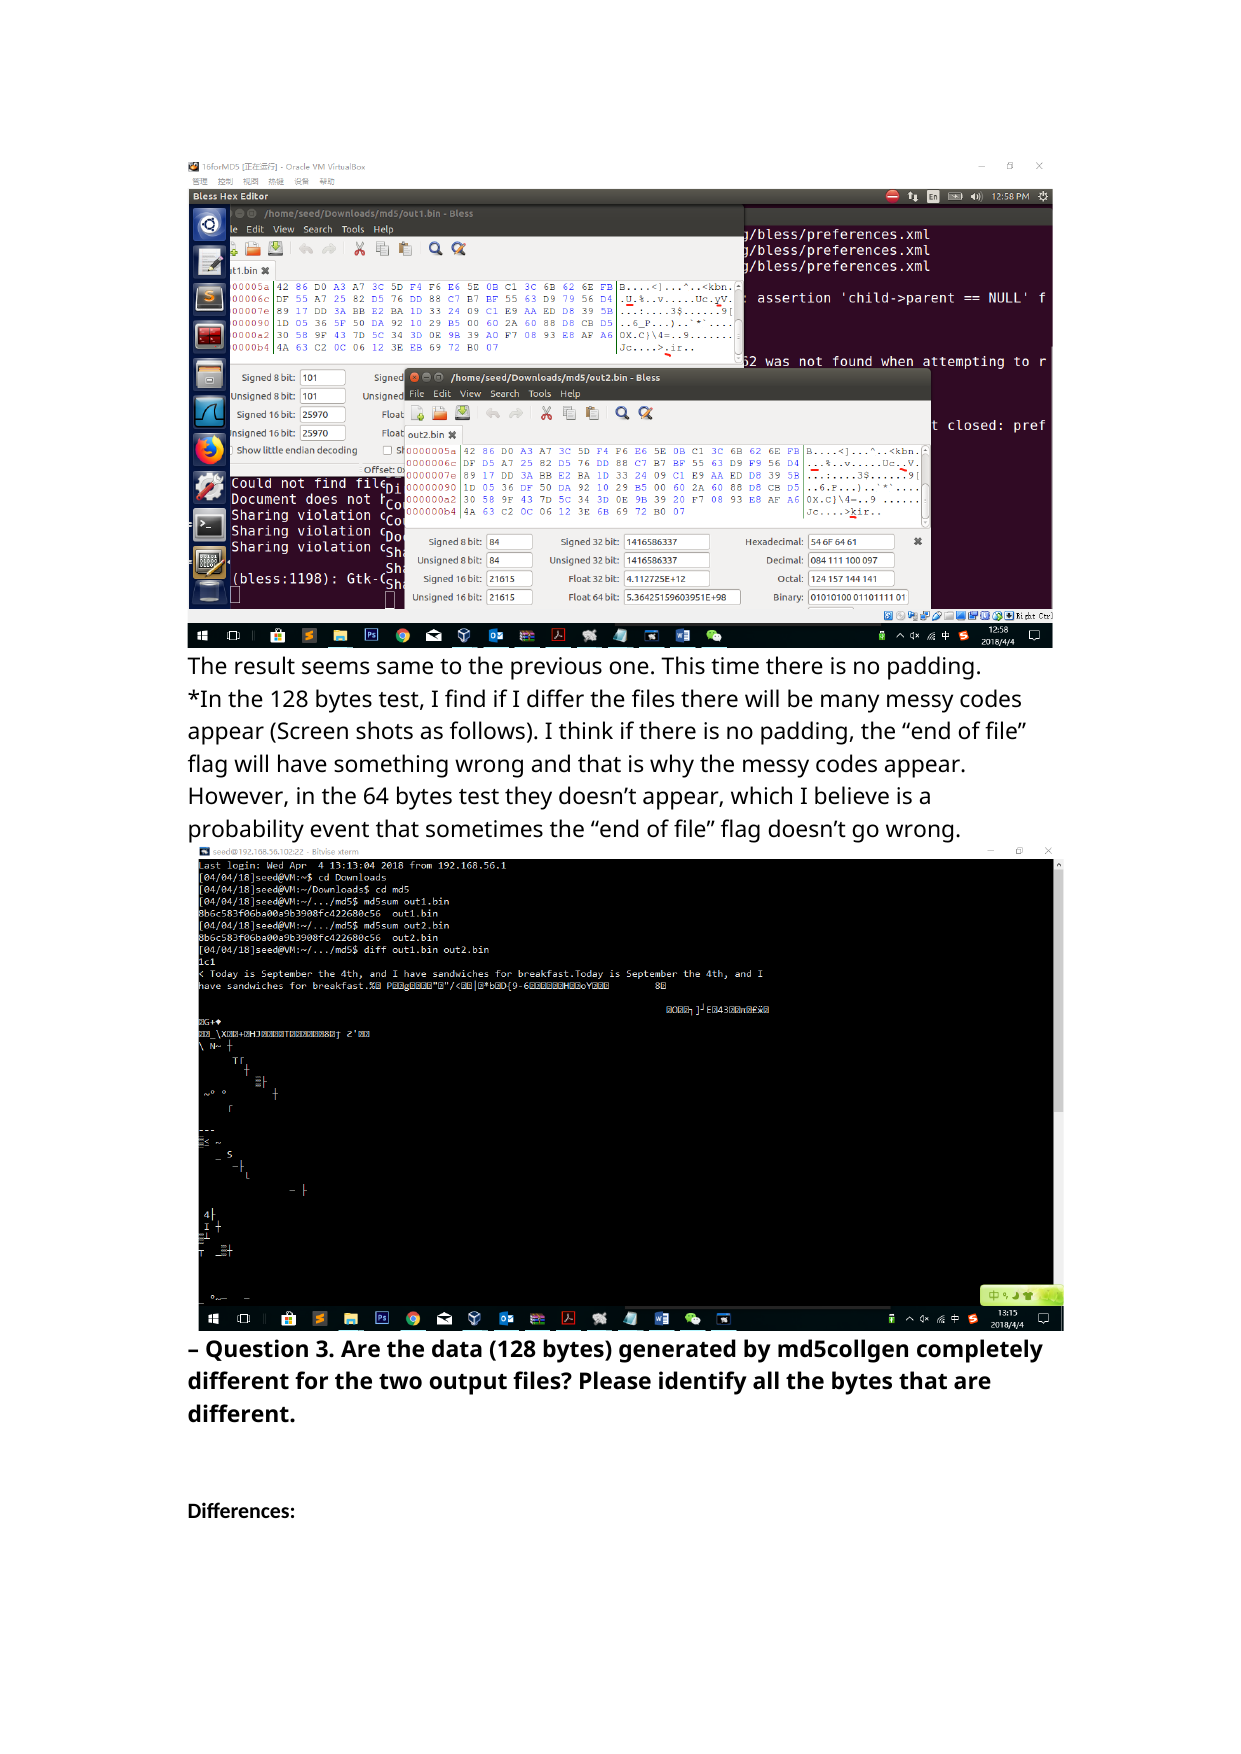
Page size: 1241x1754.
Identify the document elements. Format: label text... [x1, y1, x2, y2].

picture [198, 844, 1064, 1331]
picture [187, 162, 1053, 648]
text Differences: [187, 1494, 1053, 1527]
text *In the 128 bytes test, I find if I differ the files there will be many messy codes appear (Screen shots as follows). I think if there is no padding, the “end of file” flag will have something wrong and that is why the messy codes appear. However, in the 64 bytes test they doesn’t appear, which I believe is a probability event that sometimes the “end of file” flag doesn’t go wrong. [187, 682, 1053, 844]
text The result seems same to the previous one. This time there is no padding. [187, 649, 1053, 682]
text – Question 3. Are the data (128 bytes) generated by md5collgen completely different for the two output files? Please identify all the bytes that are different. [187, 1332, 1053, 1429]
